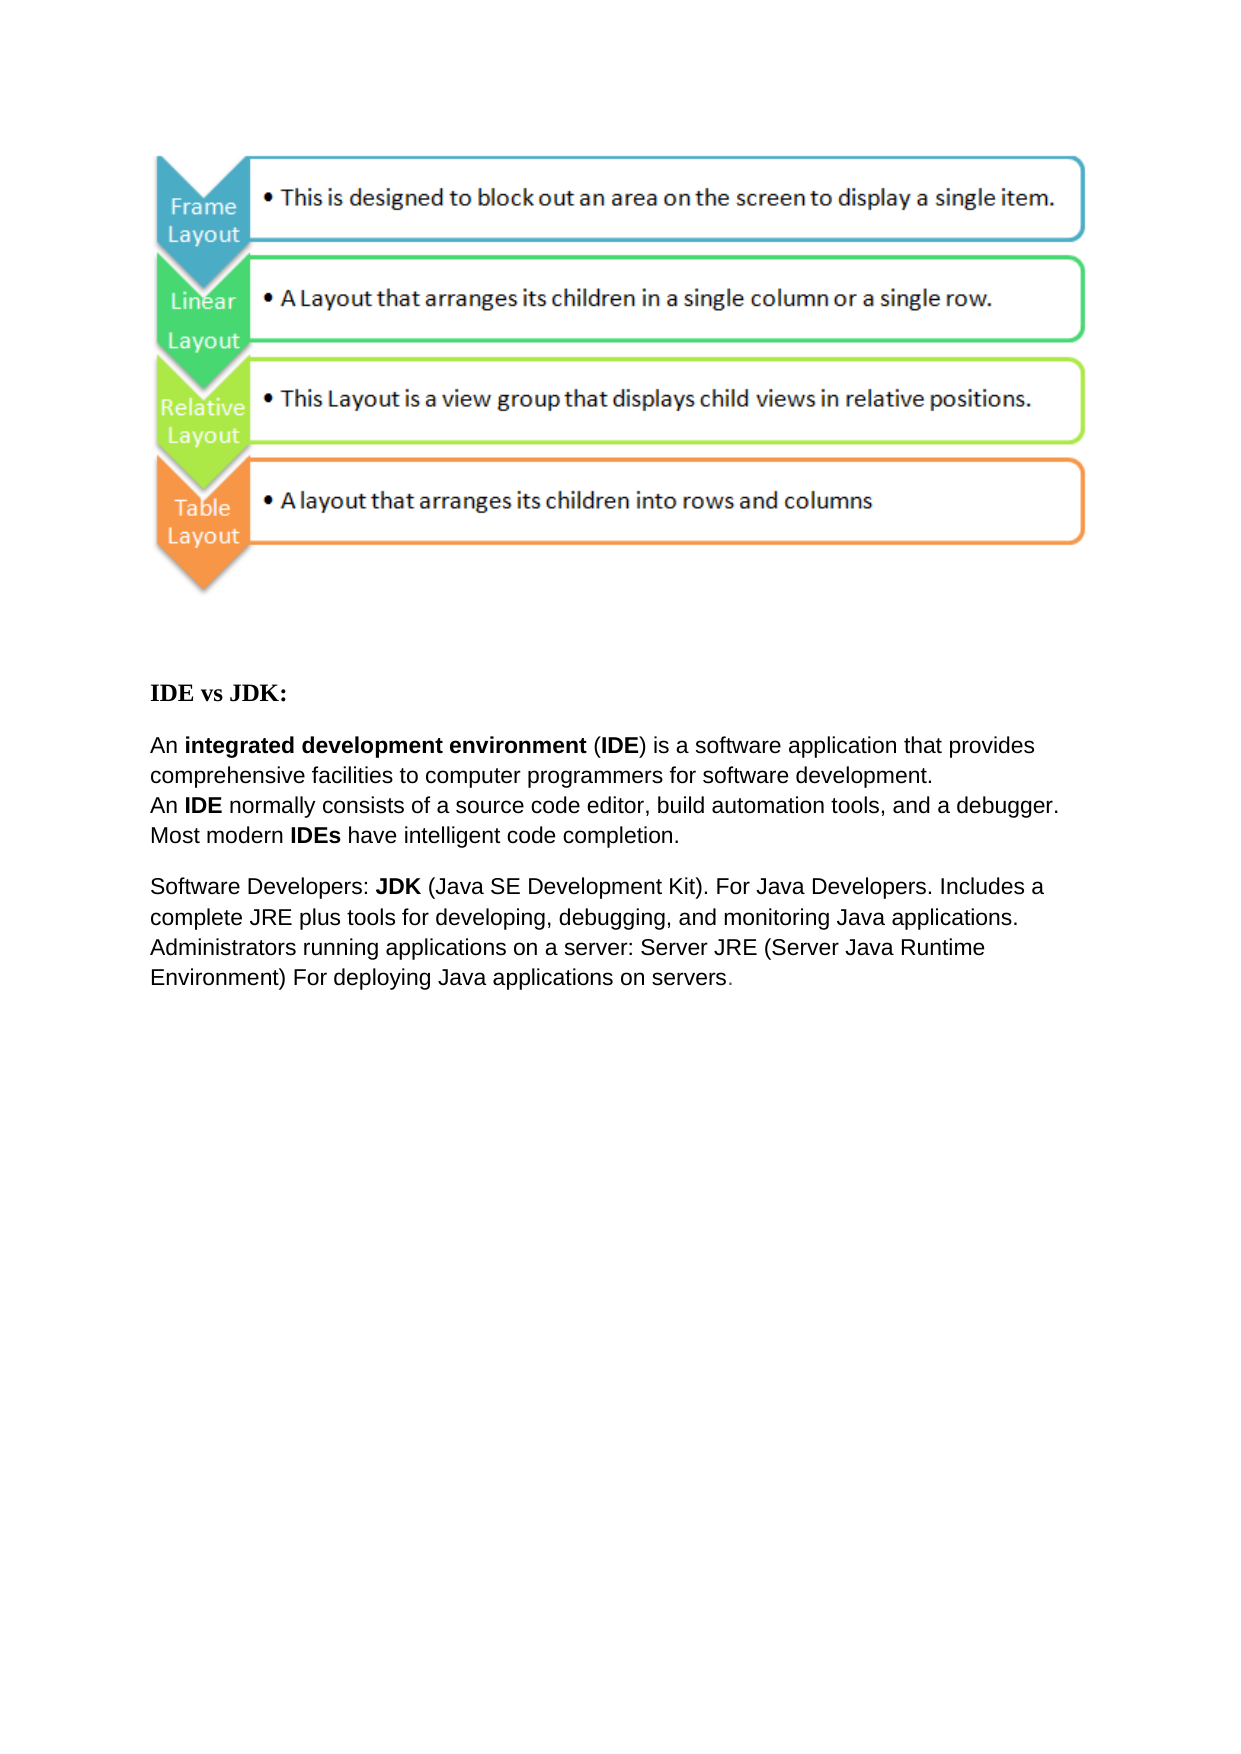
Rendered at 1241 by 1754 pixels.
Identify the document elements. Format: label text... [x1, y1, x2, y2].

text IDE vs JDK: [150, 678, 1090, 707]
picture [150, 150, 1091, 599]
text Software Developers: JDK (Java SE Development Kit). For Java Developers. Includes a complete JRE plus tools for developing, debugging, and monitoring Java applications. Administrators running applications on a server: Server JRE (Server Java Runtime Environment) For deploying Java applications on servers. [150, 873, 1090, 990]
text An integrated development environment (IDE) is a software application that provides comprehensive facilities to computer programmers for software development. An IDE normally consists of a source code editor, build automation tools, and a debugger. Most modern IDEs have intelligent code completion. [150, 732, 1090, 849]
